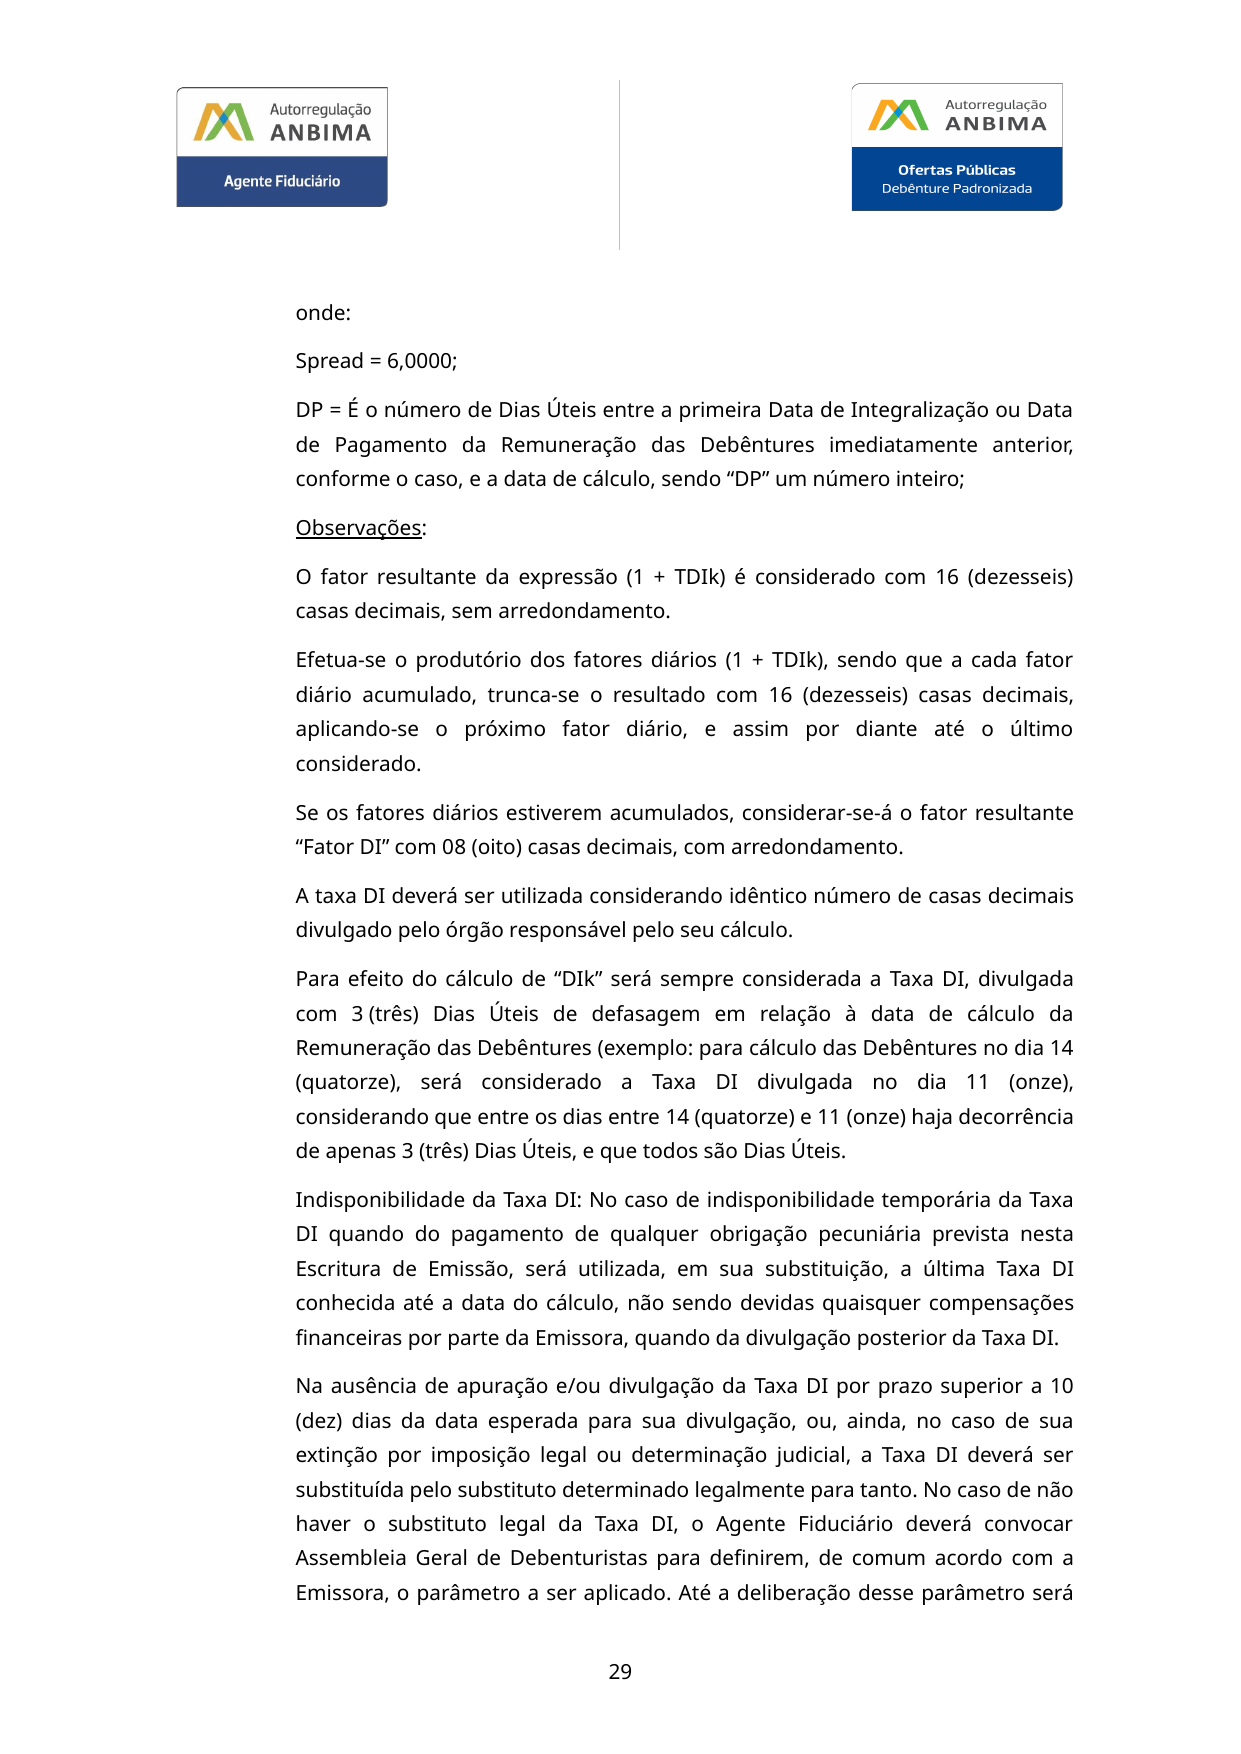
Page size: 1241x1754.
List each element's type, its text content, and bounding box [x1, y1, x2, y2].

picture [851, 83, 1063, 211]
text DP = É o número de Dias Úteis entre a primeira Data de Integralização ou Data de Pagamento da Remuneração das Debêntures imediatamente anterior, conforme o caso, e a data de cálculo, sendo “DP” um número inteiro; [295, 396, 1075, 493]
text Spread = 6,0000; [295, 347, 1075, 375]
text onde: [295, 298, 1075, 326]
picture [176, 87, 388, 207]
text Observações: [295, 513, 1075, 542]
text A taxa DI deverá ser utilizada considerando idêntico número de casas decimais divulgado pelo órgão responsável pelo seu cálculo. [295, 881, 1075, 944]
text Se os fatores diários estiverem acumulados, considerar-se-á o fator resultante “Fator DI” com 08 (oito) casas decimais, com arredondamento. [295, 798, 1075, 860]
text Para efeito do cálculo de “DIk” será sempre considerada a Taxa DI, divulgada com 3 (três) Dias Úteis de defasagem em relação à data de cálculo da Remuneração das Debêntures (exemplo: para cálculo das Debêntures no dia 14 (quatorze), será considerado a Taxa DI divulgada no dia 11 (onze), considerando que entre os dias entre 14 (quatorze) e 11 (onze) haja decorrência de apenas 3 (três) Dias Úteis, e que todos são Dias Úteis. [295, 964, 1075, 1164]
text Indisponibilidade da Taxa DI: No caso de indisponibilidade temporária da Taxa DI quando do pagamento de qualquer obrigação pecuniária prevista nesta Escritura de Emissão, será utilizada, em sua substituição, a última Taxa DI conhecida até a data do cálculo, não sendo devidas quaisquer compensações financeiras por parte da Emissora, quando da divulgação posterior da Taxa DI. [295, 1185, 1075, 1351]
text O fator resultante da expressão (1 + TDIk) é considerado com 16 (dezesseis) casas decimais, sem arredondamento. [295, 562, 1075, 625]
text Efetua-se o produtório dos fatores diários (1 + TDIk), sendo que a cada fator diário acumulado, trunca-se o resultado com 16 (dezesseis) casas decimais, aplicando-se o próximo fator diário, e assim por diante até o último considerado. [295, 646, 1075, 777]
